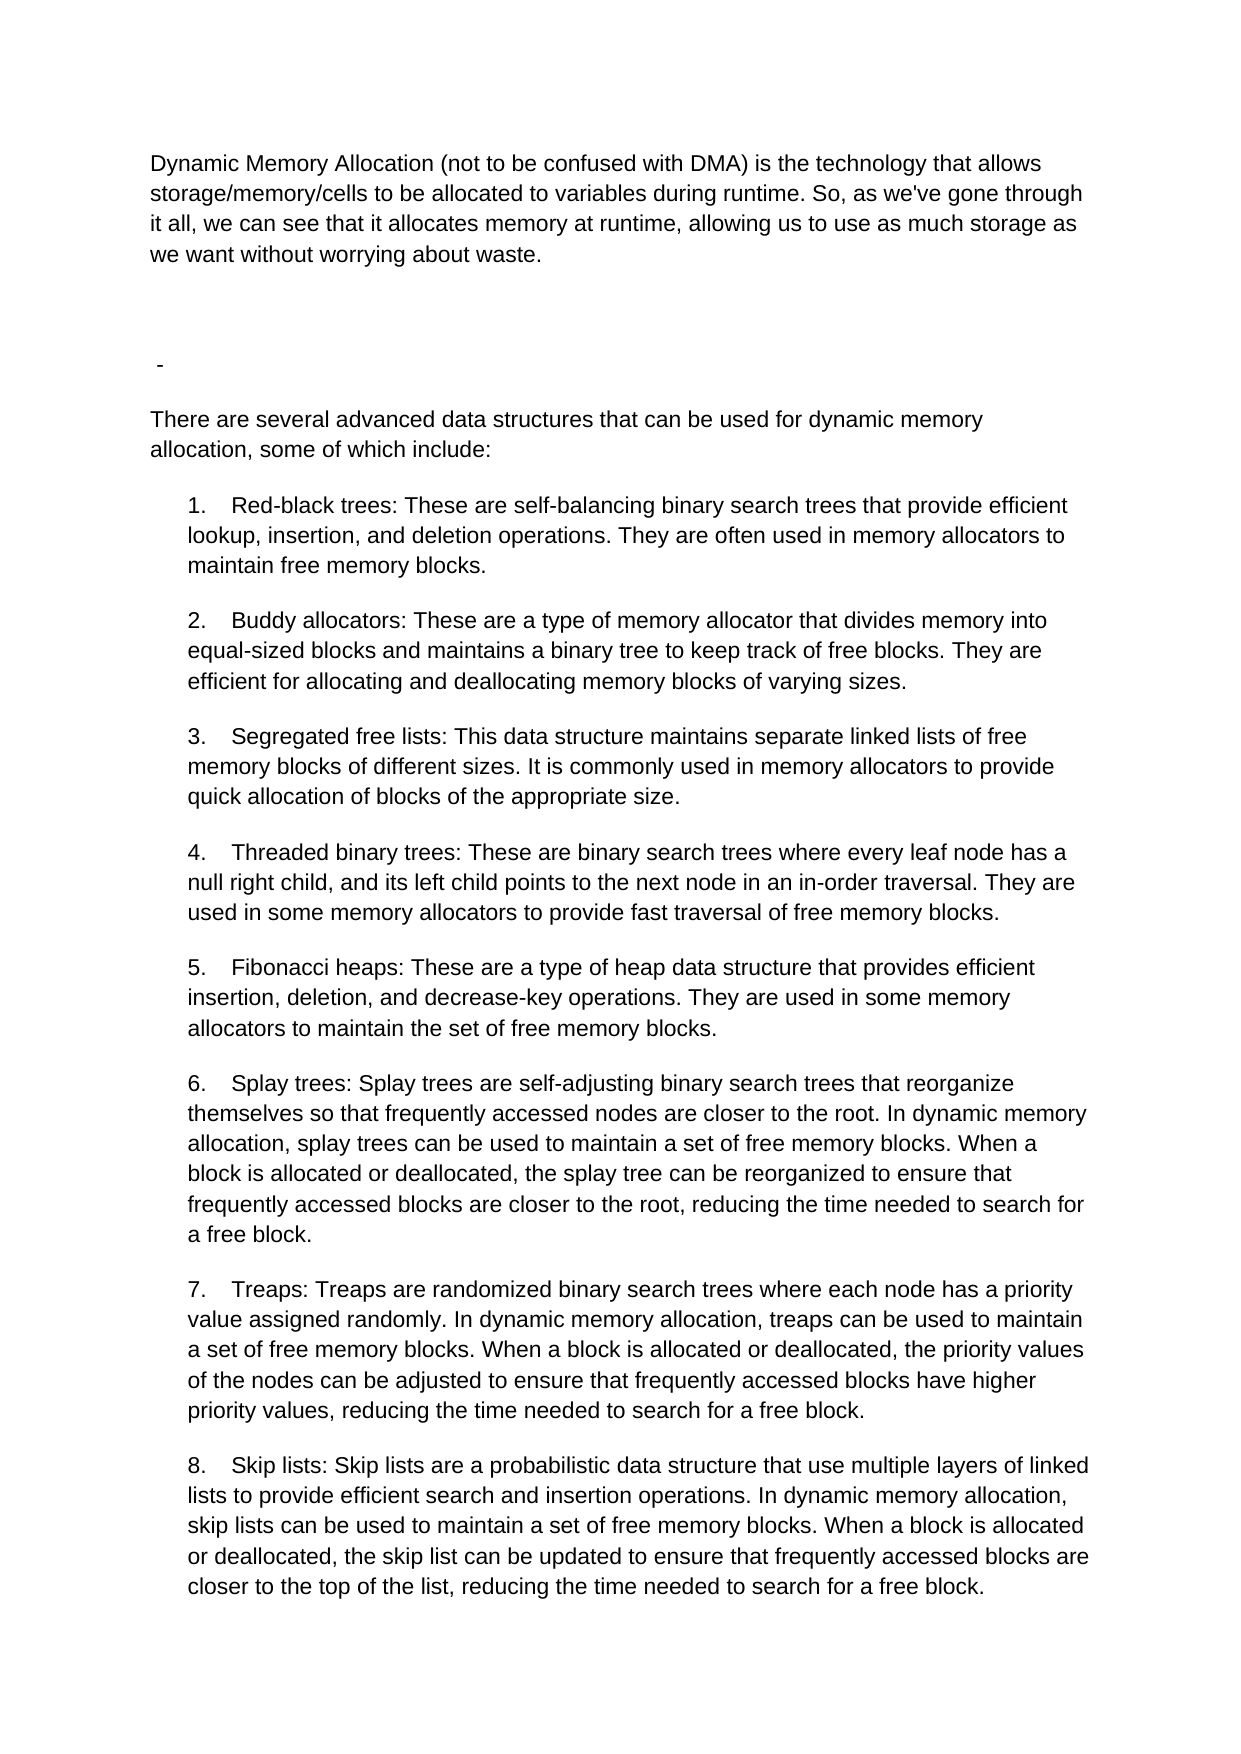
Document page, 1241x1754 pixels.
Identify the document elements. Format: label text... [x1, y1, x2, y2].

text 5. Fibonacci heaps: These are a type of heap data structure that provides efficient insertion, deletion, and decrease-key operations. They are used in some memory allocators to maintain the set of free memory blocks. [187, 954, 1090, 1041]
text - [150, 351, 1090, 377]
text 8. Skip lists: Skip lists are a probabilistic data structure that use multiple layers of linked lists to provide efficient search and insertion operations. In dynamic memory allocation, skip lists can be used to maintain a set of free memory blocks. When a block is allocated or deallocated, the skip list can be updated to ensure that frequently accessed blocks are closer to the top of the list, reducing the time needed to search for a free block. [187, 1452, 1090, 1599]
text 2. Buddy allocators: These are a type of memory allocator that divides memory into equal-sized blocks and maintains a binary tree to keep track of free blocks. They are efficient for allocating and deallocating memory blocks of varying sizes. [187, 607, 1090, 694]
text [150, 150, 1090, 267]
text 4. Threaded binary trees: These are binary search trees where every leaf node has a null right child, and its left child points to the next node in an in-order traversal. They are used in some memory allocators to provide fast traversal of free memory blocks. [187, 838, 1090, 925]
text 6. Splay trees: Splay trees are self-adjusting binary search trees that reorganize themselves so that frequently accessed nodes are closer to the root. In dynamic memory allocation, splay trees can be used to maintain a set of free memory blocks. When a block is allocated or deallocated, the splay tree can be reorganized to ensure that frequently accessed blocks are closer to the root, reducing the time needed to search for a free block. [187, 1070, 1090, 1247]
text There are several advanced data structures that can be used for dynamic memory allocation, some of which include: [150, 406, 1090, 463]
text 7. Treaps: Treaps are randomized binary search trees where each node has a priority value assigned randomly. In dynamic memory allocation, treaps can be used to maintain a set of free memory blocks. When a block is allocated or deallocated, the priority values of the nodes can be adjusted to ensure that frequently accessed blocks have higher priority values, reducing the time needed to search for a free block. [187, 1276, 1090, 1423]
text 1. Red-black trees: These are self-balancing binary search trees that provide efficient lookup, insertion, and deletion operations. They are often used in memory allocators to maintain free memory blocks. [187, 492, 1090, 578]
text 3. Segregated free lists: This data structure maintains separate linked lists of free memory blocks of different sizes. It is commonly used in memory allocators to provide quick allocation of blocks of the appropriate size. [187, 723, 1090, 810]
